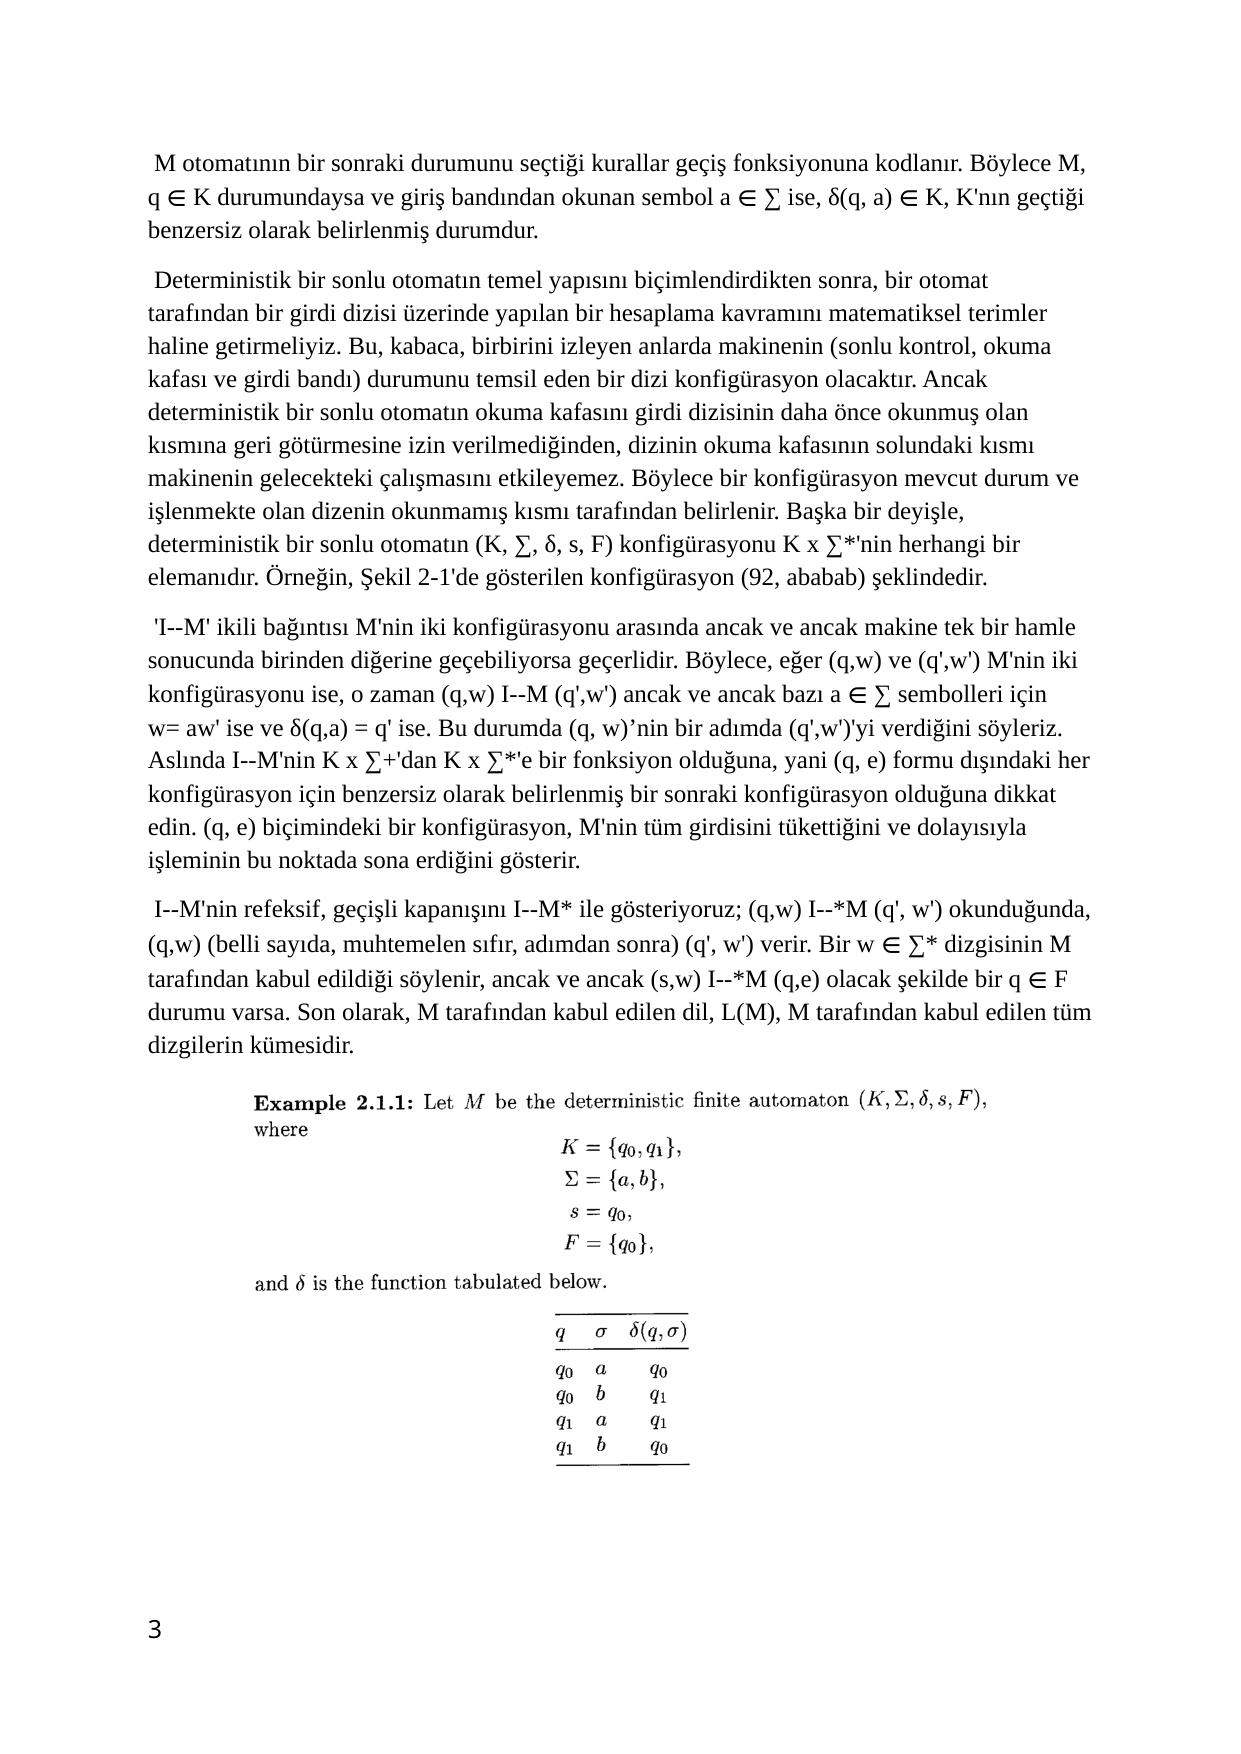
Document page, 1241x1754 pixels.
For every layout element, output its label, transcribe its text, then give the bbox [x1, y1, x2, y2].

text I--M'nin refeksif, geçişli kapanışını I--M* ile gösteriyoruz; (q,w) I--*M (q', w') okunduğunda, (q,w) (belli sayıda, muhtemelen sıfır, adımdan sonra) (q', w') verir. Bir w ∈ ∑* dizgisinin M tarafından kabul edildiği söylenir, ancak ve ancak (s,w) I--*M (q,e) olacak şekilde bir q ∈ F durumu varsa. Son olarak, M tarafından kabul edilen dil, L(M), M tarafından kabul edilen tüm dizgilerin kümesidir. [148, 894, 1093, 1058]
picture [246, 1079, 994, 1470]
text M otomatının bir sonraki durumunu seçtiği kurallar geçiş fonksiyonuna kodlanır. Böylece M, q ∈ K durumundaysa ve giriş bandından okunan sembol a ∈ ∑ ise, δ(q, a) ∈ K, K'nın geçtiği benzersiz olarak belirlenmiş durumdur. [148, 148, 1093, 244]
text 'I--M' ikili bağıntısı M'nin iki konfigürasyonu arasında ancak ve ancak makine tek bir hamle sonucunda birinden diğerine geçebiliyorsa geçerlidir. Böylece, eğer (q,w) ve (q',w') M'nin iki konfigürasyonu ise, o zaman (q,w) I--M (q',w') ancak ve ancak bazı a ∈ ∑ sembolleri için w= aw' ise ve δ(q,a) = q' ise. Bu durumda (q, w)’nin bir adımda (q',w')'yi verdiğini söyleriz. Aslında I--M'nin K x ∑+'dan K x ∑*'e bir fonksiyon olduğuna, yani (q, e) formu dışındaki her konfigürasyon için benzersiz olarak belirlenmiş bir sonraki konfigürasyon olduğuna dikkat edin. (q, e) biçimindeki bir konfigürasyon, M'nin tüm girdisini tükettiğini ve dolayısıyla işleminin bu noktada sona erdiğini gösterir. [148, 612, 1093, 873]
text Deterministik bir sonlu otomatın temel yapısını biçimlendirdikten sonra, bir otomat tarafından bir girdi dizisi üzerinde yapılan bir hesaplama kavramını matematiksel terimler haline getirmeliyiz. Bu, kabaca, birbirini izleyen anlarda makinenin (sonlu kontrol, okuma kafası ve girdi bandı) durumunu temsil eden bir dizi konfigürasyon olacaktır. Ancak deterministik bir sonlu otomatın okuma kafasını girdi dizisinin daha önce okunmuş olan kısmına geri götürmesine izin verilmediğinden, dizinin okuma kafasının solundaki kısmı makinenin gelecekteki çalışmasını etkileyemez. Böylece bir konfigürasyon mevcut durum ve işlenmekte olan dizenin okunmamış kısmı tarafından belirlenir. Başka bir deyişle, deterministik bir sonlu otomatın (K, ∑, δ, s, F) konfigürasyonu K x ∑*'nin herhangi bir elemanıdır. Örneğin, Şekil 2-1'de gösterilen konfigürasyon (92, ababab) şeklindedir. [148, 265, 1093, 591]
